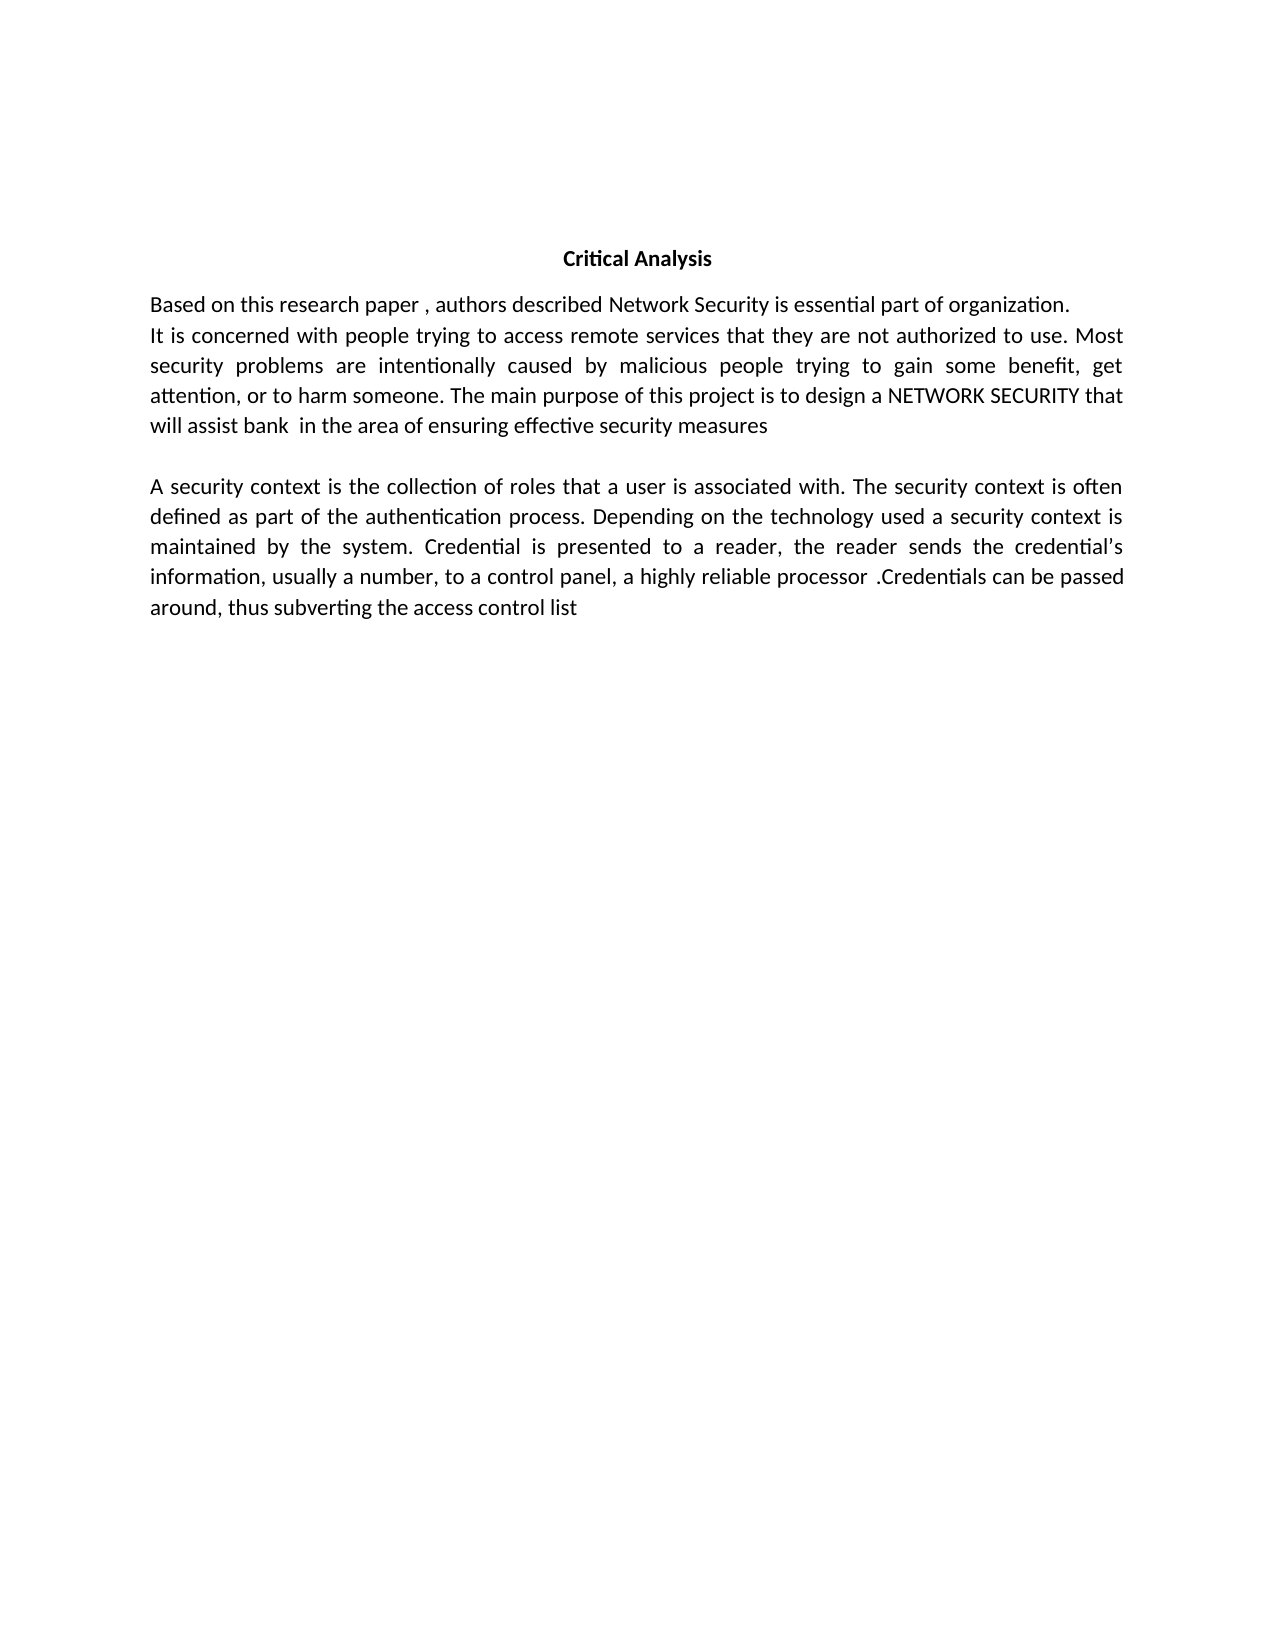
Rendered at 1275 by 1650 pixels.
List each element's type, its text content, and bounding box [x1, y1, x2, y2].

text Critical Analysis [150, 244, 1125, 272]
text Based on this research paper , authors described Network Security is essential part of organization. [150, 291, 1125, 319]
text It is concerned with people trying to access remote services that they are not authorized to use. Most security problems are intentionally caused by malicious people trying to gain some benefit, get attention, or to harm someone. The main purpose of this project is to design a NETWORK SECURITY that will assist bank in the area of ensuring effective security measures [150, 321, 1125, 439]
text A security context is the collection of roles that a user is associated with. The security context is often defined as part of the authentication process. Depending on the technology used a security context is maintained by the system. Credential is presented to a reader, the reader sends the credential’s information, usually a number, to a control panel, a highly reliable processor .Credentials can be passed around, thus subverting the access control list [150, 472, 1125, 621]
